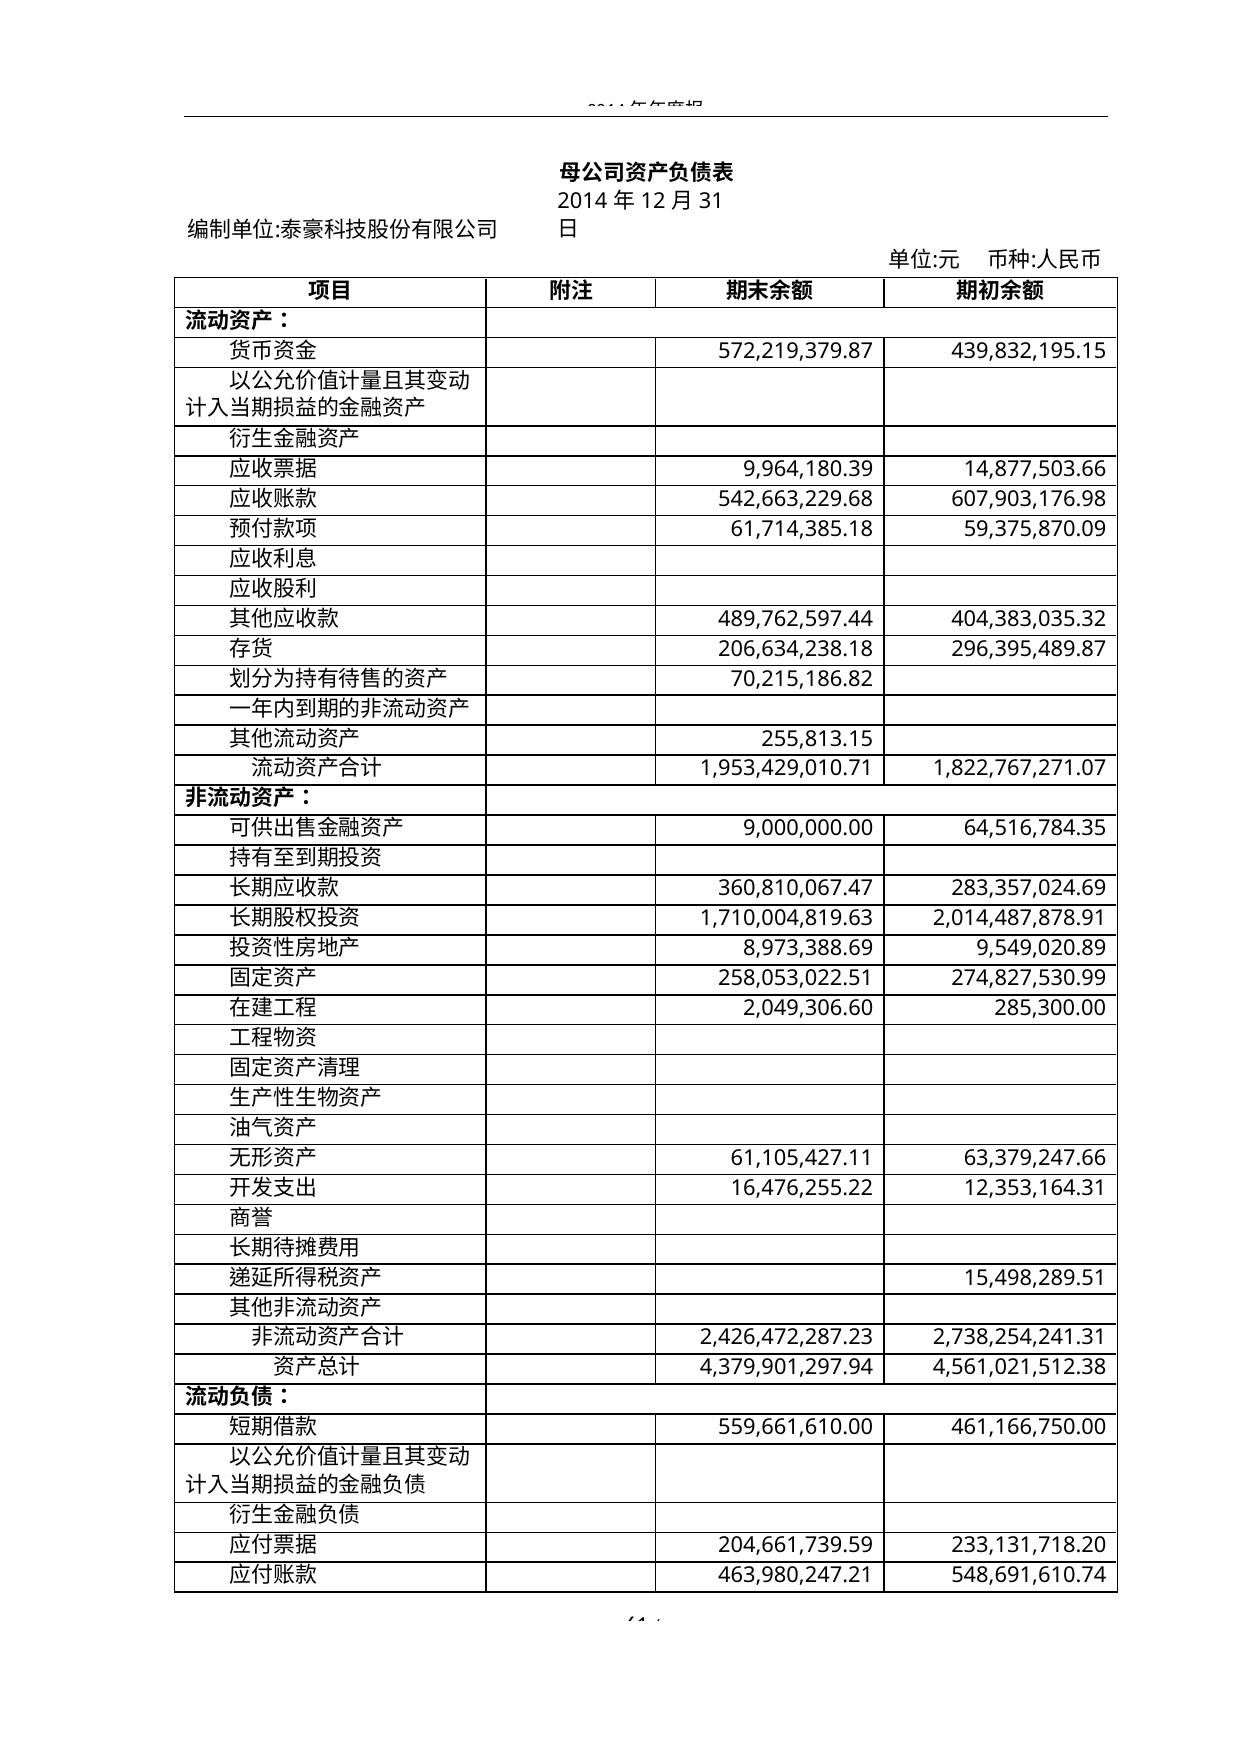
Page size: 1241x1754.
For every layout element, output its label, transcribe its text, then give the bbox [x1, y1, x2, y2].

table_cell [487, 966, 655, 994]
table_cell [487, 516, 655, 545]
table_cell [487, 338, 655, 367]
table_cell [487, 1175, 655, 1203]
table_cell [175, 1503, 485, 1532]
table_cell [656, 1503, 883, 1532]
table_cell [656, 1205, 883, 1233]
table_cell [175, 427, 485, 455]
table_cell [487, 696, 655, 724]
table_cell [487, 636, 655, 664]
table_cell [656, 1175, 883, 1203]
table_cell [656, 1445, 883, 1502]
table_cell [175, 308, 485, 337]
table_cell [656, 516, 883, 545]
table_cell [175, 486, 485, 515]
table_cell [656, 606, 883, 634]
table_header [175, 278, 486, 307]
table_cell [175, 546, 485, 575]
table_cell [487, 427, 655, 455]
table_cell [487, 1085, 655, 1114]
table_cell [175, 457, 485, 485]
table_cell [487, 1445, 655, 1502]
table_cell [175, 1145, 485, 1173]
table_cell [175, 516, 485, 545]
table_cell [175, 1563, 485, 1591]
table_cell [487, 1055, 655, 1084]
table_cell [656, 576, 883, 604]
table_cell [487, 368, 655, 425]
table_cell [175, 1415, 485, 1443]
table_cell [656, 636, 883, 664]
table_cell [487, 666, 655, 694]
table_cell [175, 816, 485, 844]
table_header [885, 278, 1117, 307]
text 编制单位:泰豪科技股份有限公司 [187, 214, 505, 244]
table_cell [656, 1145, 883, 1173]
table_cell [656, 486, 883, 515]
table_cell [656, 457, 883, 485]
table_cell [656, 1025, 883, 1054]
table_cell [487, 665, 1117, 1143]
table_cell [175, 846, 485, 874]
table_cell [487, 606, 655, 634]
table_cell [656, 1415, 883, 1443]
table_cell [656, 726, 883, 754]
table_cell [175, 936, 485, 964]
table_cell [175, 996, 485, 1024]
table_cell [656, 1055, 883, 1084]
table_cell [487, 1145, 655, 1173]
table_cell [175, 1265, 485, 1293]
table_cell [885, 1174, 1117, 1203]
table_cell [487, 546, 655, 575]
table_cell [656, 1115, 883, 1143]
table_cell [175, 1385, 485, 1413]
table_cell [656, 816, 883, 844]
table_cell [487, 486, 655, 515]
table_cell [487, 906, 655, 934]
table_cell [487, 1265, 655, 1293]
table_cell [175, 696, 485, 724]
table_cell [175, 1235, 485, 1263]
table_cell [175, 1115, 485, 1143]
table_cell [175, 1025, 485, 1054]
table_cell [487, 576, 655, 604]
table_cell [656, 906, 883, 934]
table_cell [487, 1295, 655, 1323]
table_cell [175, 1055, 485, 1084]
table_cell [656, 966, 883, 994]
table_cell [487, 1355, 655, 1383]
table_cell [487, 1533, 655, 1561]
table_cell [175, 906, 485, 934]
text 单位:元 币种:人民币 [888, 243, 1132, 273]
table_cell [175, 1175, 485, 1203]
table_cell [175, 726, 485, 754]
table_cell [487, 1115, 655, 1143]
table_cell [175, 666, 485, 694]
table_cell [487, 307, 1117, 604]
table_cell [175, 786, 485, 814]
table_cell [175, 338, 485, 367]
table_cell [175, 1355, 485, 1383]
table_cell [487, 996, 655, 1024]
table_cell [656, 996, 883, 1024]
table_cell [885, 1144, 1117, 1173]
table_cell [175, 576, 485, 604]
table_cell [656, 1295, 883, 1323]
text 母公司资产负债表 2014 年 12 月 31 日 [557, 157, 739, 242]
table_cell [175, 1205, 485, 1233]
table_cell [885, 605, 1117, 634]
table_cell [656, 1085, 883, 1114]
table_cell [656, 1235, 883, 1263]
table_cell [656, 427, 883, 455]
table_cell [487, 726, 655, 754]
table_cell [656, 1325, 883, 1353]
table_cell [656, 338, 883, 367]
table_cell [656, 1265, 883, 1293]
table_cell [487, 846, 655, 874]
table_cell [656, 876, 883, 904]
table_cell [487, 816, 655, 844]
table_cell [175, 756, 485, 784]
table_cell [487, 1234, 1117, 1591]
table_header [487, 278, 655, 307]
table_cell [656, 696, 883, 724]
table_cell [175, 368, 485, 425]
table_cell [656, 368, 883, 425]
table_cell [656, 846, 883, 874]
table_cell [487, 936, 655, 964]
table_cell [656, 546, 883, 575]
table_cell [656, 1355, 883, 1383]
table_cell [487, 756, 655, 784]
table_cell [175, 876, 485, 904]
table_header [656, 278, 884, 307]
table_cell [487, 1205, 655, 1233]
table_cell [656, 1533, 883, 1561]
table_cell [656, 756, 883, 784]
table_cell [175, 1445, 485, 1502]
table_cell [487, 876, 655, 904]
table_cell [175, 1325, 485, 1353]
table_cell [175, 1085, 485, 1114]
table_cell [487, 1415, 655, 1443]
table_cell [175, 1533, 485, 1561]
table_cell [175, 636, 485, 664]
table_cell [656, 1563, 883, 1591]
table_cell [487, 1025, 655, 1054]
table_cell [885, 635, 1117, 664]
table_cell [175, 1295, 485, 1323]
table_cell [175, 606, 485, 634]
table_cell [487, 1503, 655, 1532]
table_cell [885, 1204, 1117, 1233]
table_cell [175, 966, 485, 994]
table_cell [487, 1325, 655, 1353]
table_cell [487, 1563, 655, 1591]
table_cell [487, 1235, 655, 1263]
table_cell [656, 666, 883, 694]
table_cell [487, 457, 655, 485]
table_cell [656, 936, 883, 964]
